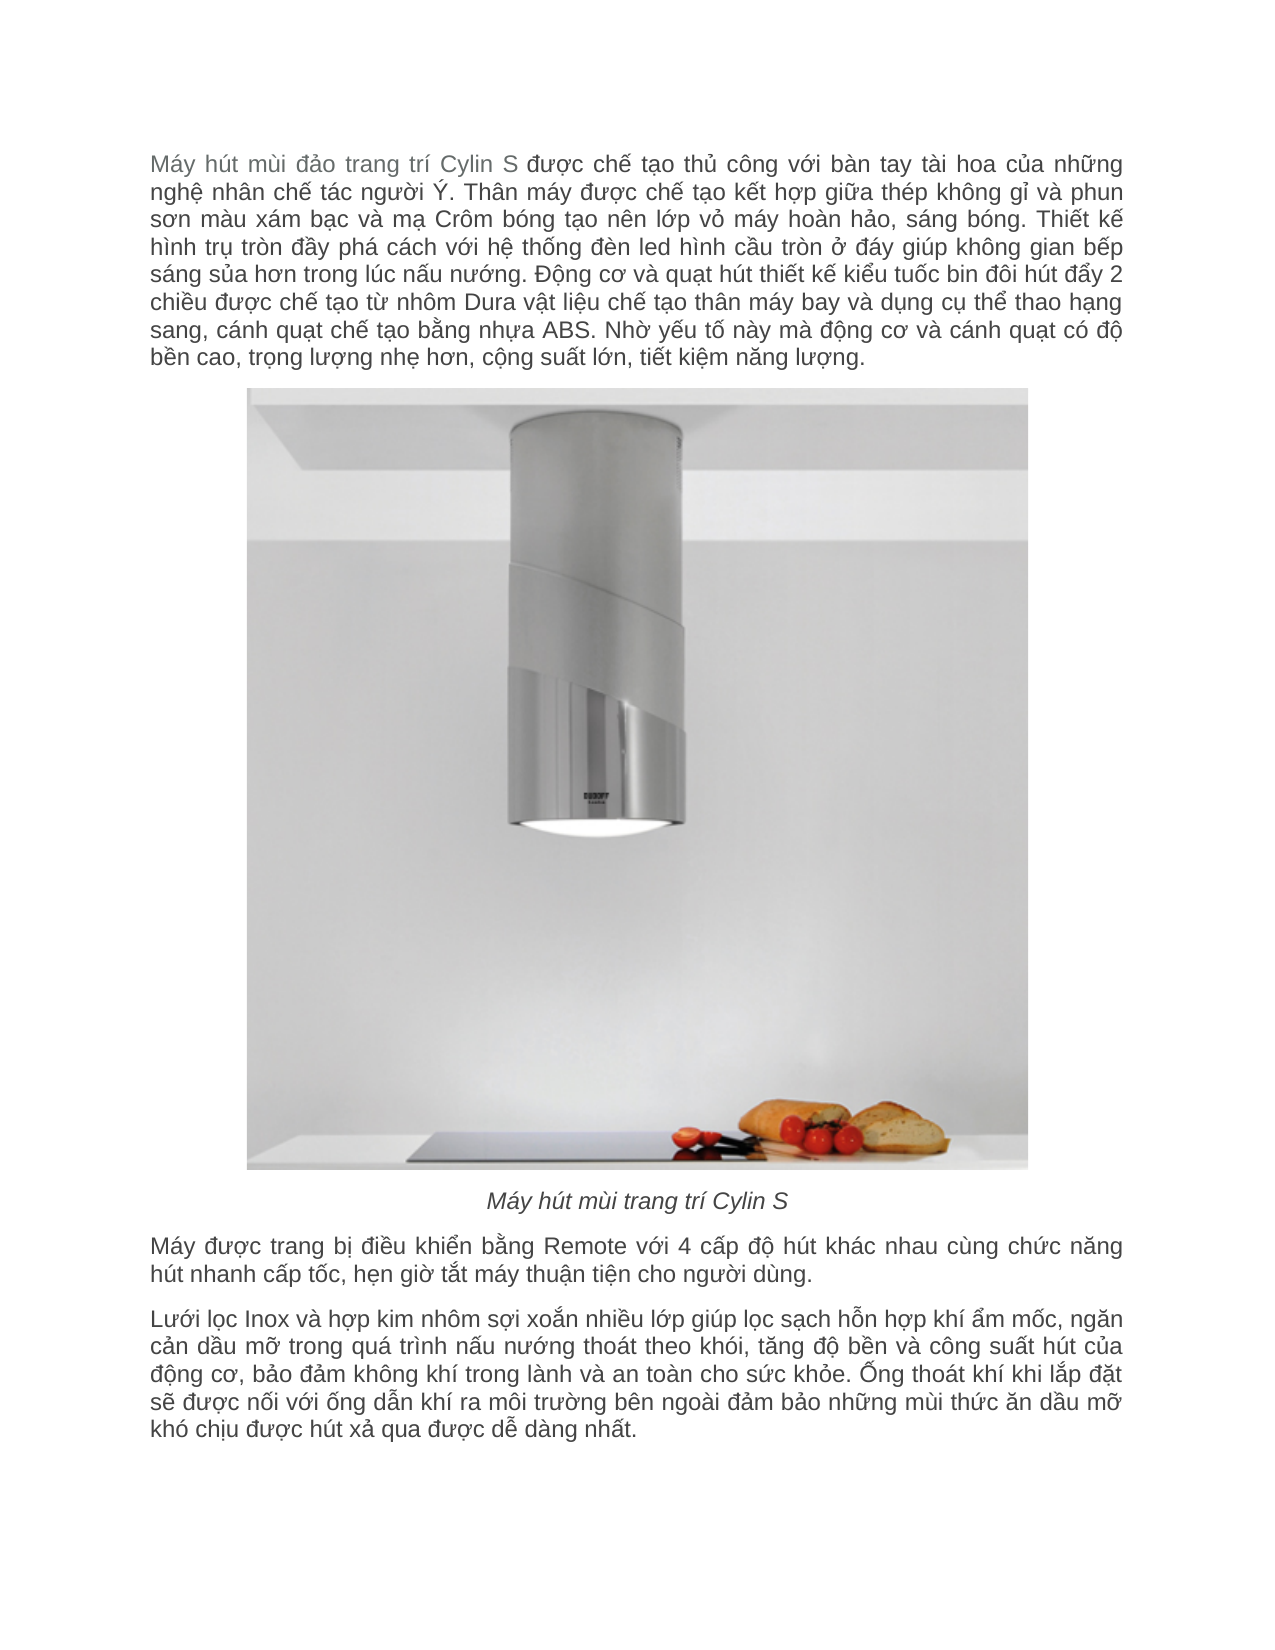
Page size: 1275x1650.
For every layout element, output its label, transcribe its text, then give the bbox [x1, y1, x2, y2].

text Máy hút mùi trang trí Cylin S [150, 1187, 1125, 1214]
text Máy được trang bị điều khiển bằng Remote với 4 cấp độ hút khác nhau cùng chức năng hút nhanh cấp tốc, hẹn giờ tắt máy thuận tiện cho người dùng. [150, 1232, 1125, 1287]
text Máy hút mùi đảo trang trí Cylin S được chế tạo thủ công với bàn tay tài hoa của những nghệ nhân chế tác người Ý. Thân máy được chế tạo kết hợp giữa thép không gỉ và phun sơn màu xám bạc và mạ Crôm bóng tạo nên lớp vỏ máy hoàn hảo, sáng bóng. Thiết kế hình trụ tròn đầy phá cách với hệ thống đèn led hình cầu tròn ở đáy giúp không gian bếp sáng sủa hơn trong lúc nấu nướng. Động cơ và quạt hút thiết kế kiểu tuốc bin đôi hút đẩy 2 chiều được chế tạo từ nhôm Dura vật liệu chế tạo thân máy bay và dụng cụ thể thao hạng sang, cánh quạt chế tạo bằng nhựa ABS. Nhờ yếu tố này mà động cơ và cánh quạt có độ bền cao, trọng lượng nhẹ hơn, cộng suất lớn, tiết kiệm năng lượng. [150, 150, 1125, 371]
text Lưới lọc Inox và hợp kim nhôm sợi xoắn nhiều lớp giúp lọc sạch hỗn hợp khí ẩm mốc, ngăn cản dầu mỡ trong quá trình nấu nướng thoát theo khói, tăng độ bền và công suất hút của động cơ, bảo đảm không khí trong lành và an toàn cho sức khỏe. Ống thoát khí khi lắp đặt sẽ được nối với ống dẫn khí ra môi trường bên ngoài đảm bảo những mùi thức ăn dầu mỡ khó chịu được hút xả qua được dễ dàng nhất. [150, 1304, 1125, 1443]
picture [246, 388, 1029, 1170]
